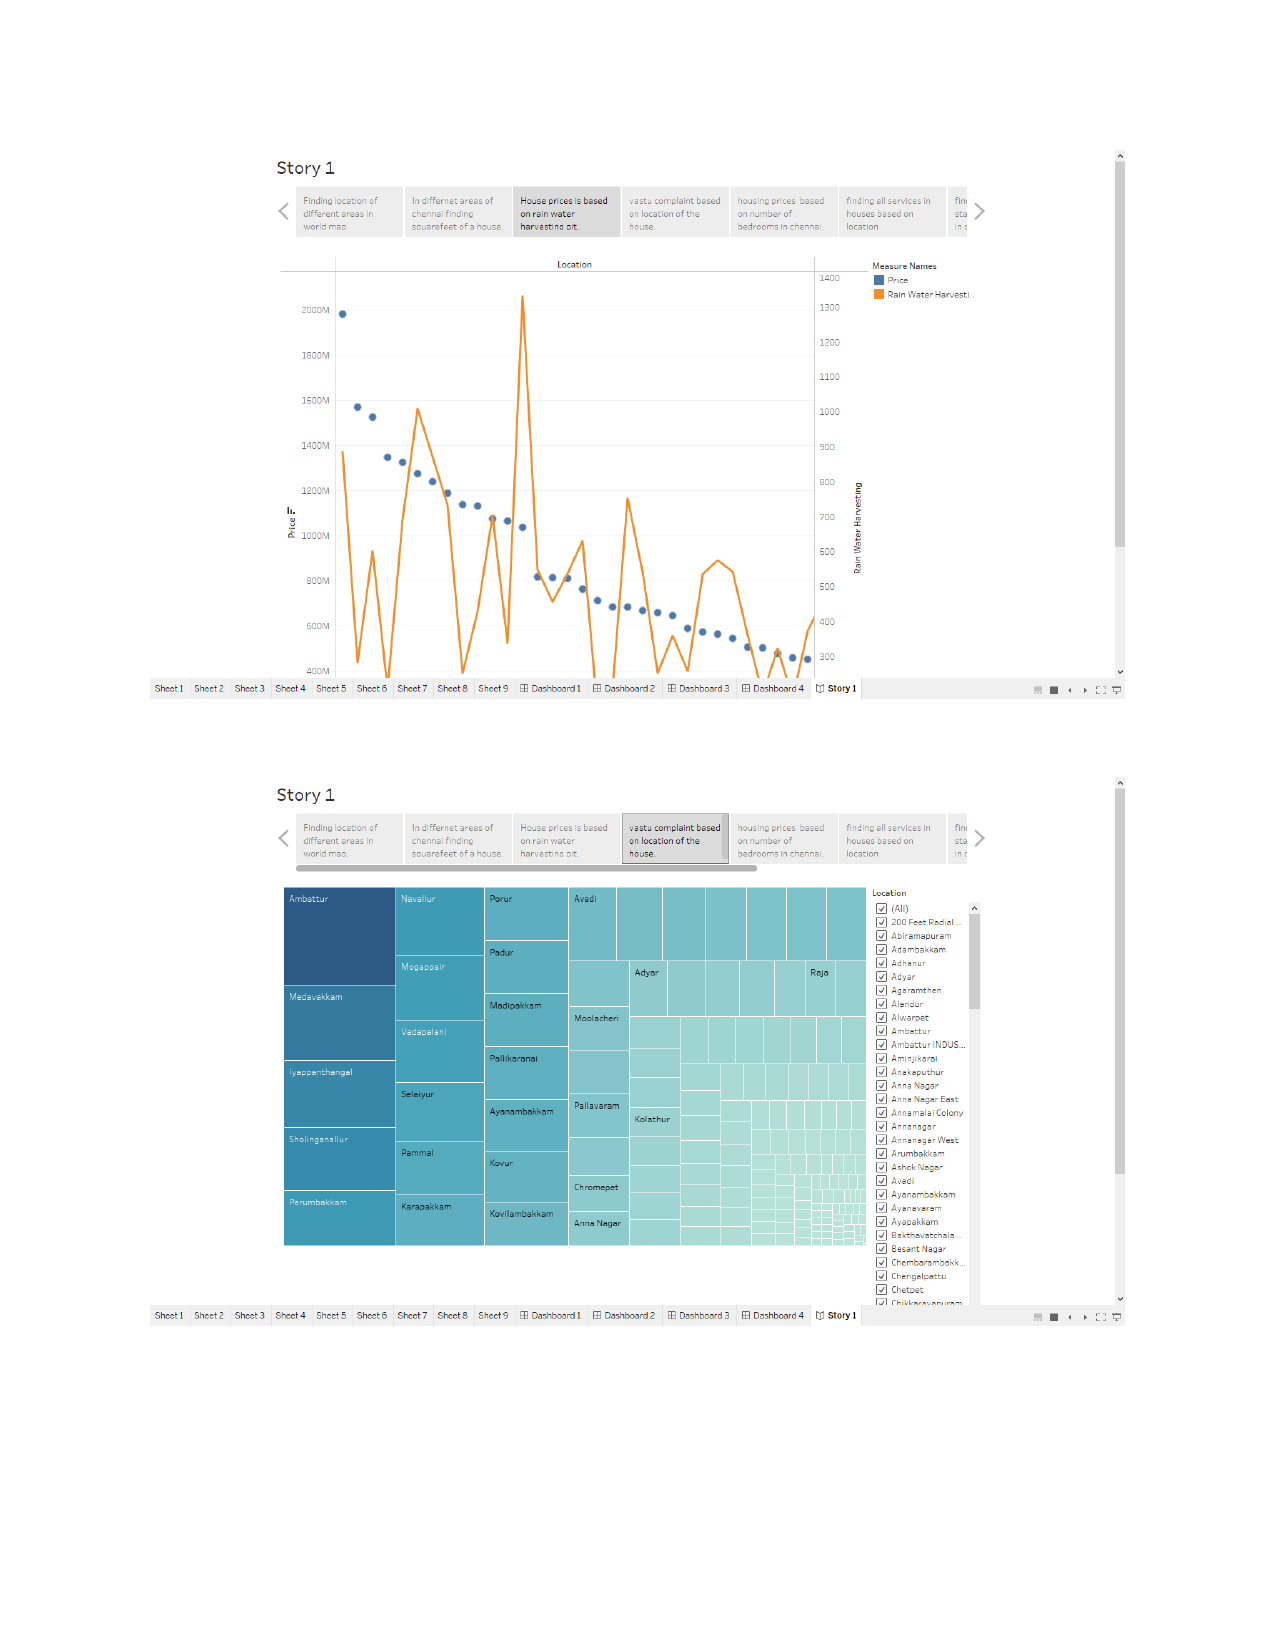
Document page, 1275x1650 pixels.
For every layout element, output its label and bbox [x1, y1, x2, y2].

picture [150, 150, 1125, 699]
picture [150, 777, 1125, 1326]
